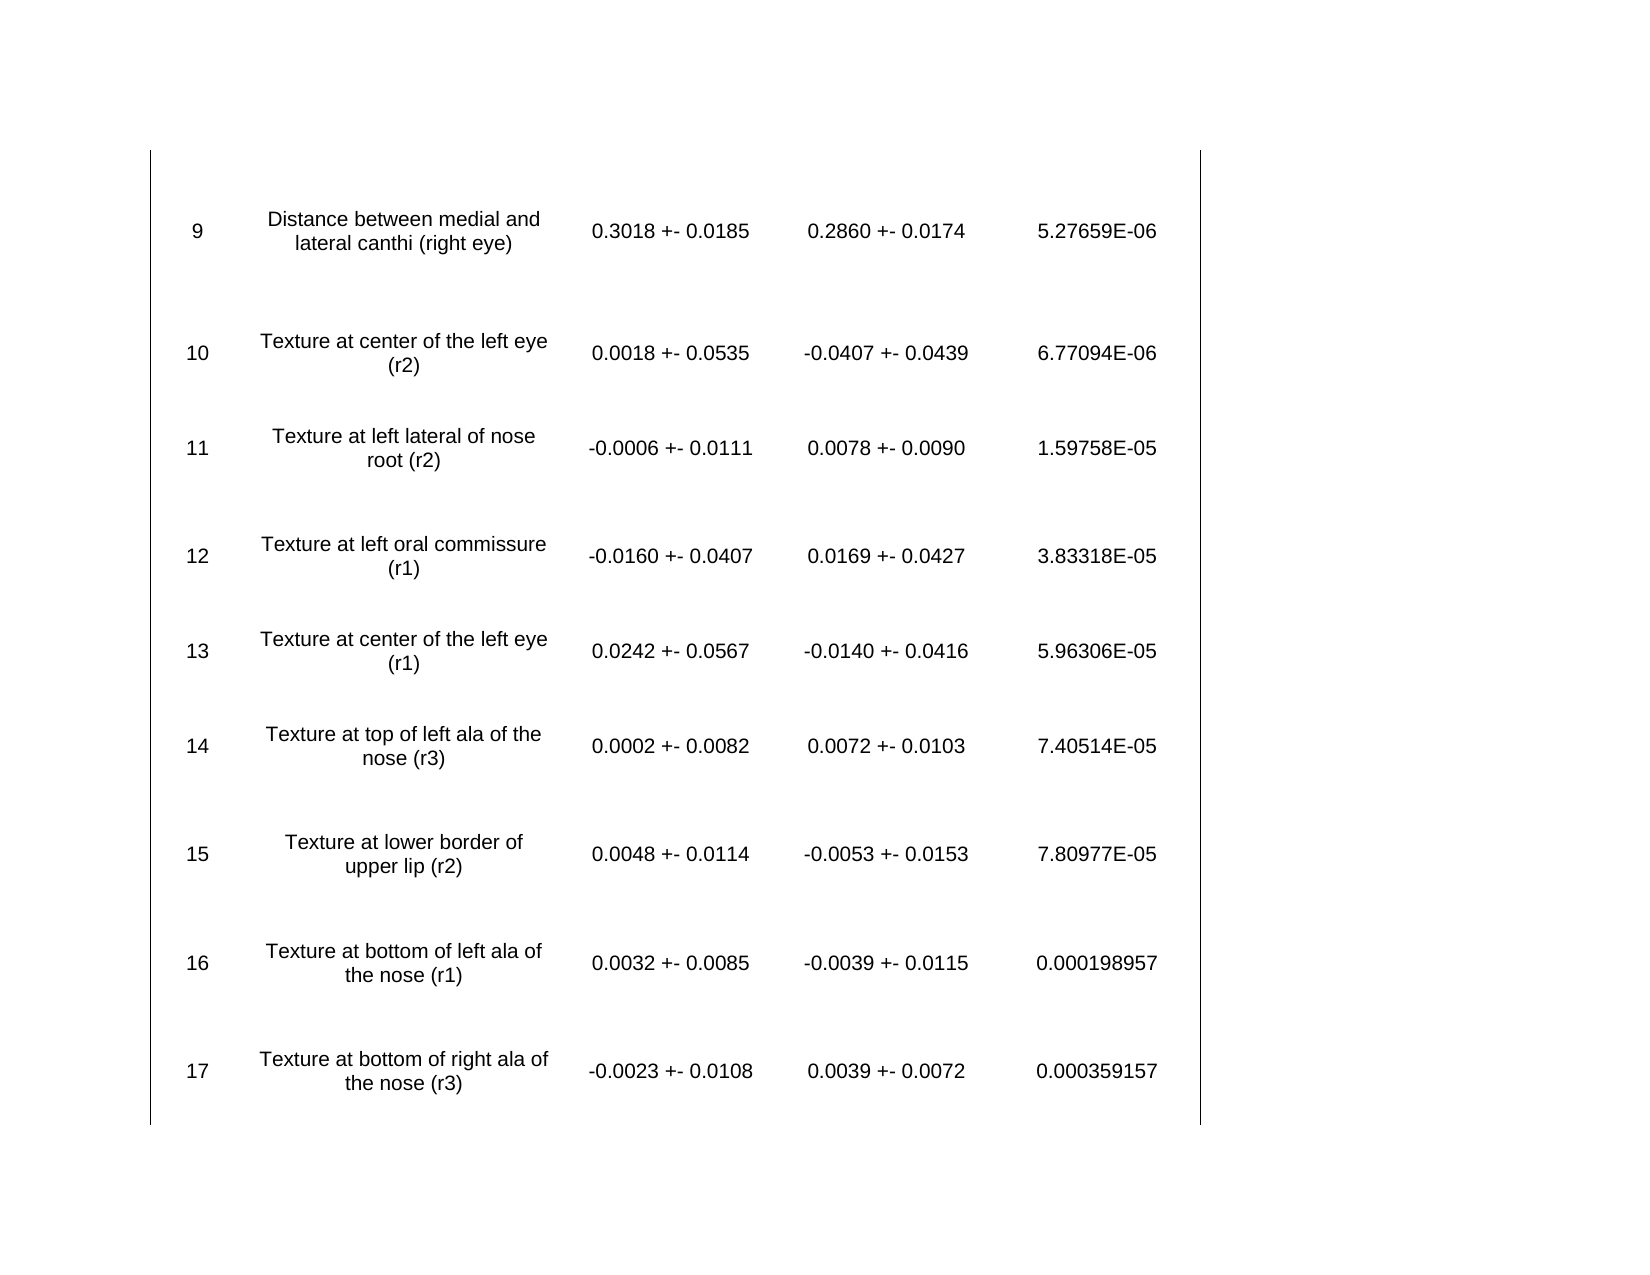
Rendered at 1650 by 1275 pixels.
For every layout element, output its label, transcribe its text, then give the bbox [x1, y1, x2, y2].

table_cell 5.96306E-05 [994, 610, 1200, 692]
table_cell 0.0039 +- 0.0072 [778, 1017, 994, 1125]
table_cell -0.0160 +- 0.0407 [563, 502, 778, 610]
table_cell Texture at top of left ala of the nose (r3) [245, 692, 563, 800]
table_cell 0.0048 +- 0.0114 [563, 800, 778, 908]
table_cell 0.0242 +- 0.0567 [563, 610, 778, 692]
table_cell Texture at center of the left eye (r1) [245, 610, 563, 692]
table_cell 0.2860 +- 0.0174 [778, 150, 994, 312]
table_cell 16 [151, 908, 244, 1017]
table_cell 0.000359157 [994, 1017, 1200, 1125]
table_cell 0.0032 +- 0.0085 [563, 908, 778, 1017]
table_cell 0.3018 +- 0.0185 [563, 150, 778, 312]
table_cell 6.77094E-06 [994, 312, 1200, 394]
table_cell 1.59758E-05 [994, 394, 1200, 502]
table_cell 0.0018 +- 0.0535 [563, 312, 778, 394]
table_cell 0.0002 +- 0.0082 [563, 692, 778, 800]
table_cell 7.80977E-05 [994, 800, 1200, 908]
table_cell 17 [151, 1017, 244, 1125]
table_cell -0.0053 +- 0.0153 [778, 800, 994, 908]
table_cell 3.83318E-05 [994, 502, 1200, 610]
table_cell 15 [151, 800, 244, 908]
table_cell 11 [151, 394, 244, 502]
table_cell 12 [151, 502, 244, 610]
table_cell -0.0006 +- 0.0111 [563, 394, 778, 502]
table_cell 0.0072 +- 0.0103 [778, 692, 994, 800]
table_cell -0.0023 +- 0.0108 [563, 1017, 778, 1125]
table_cell Texture at left oral commissure (r1) [245, 502, 563, 610]
table_cell 14 [151, 692, 244, 800]
table_cell 0.0078 +- 0.0090 [778, 394, 994, 502]
table_cell 10 [151, 312, 244, 394]
table_cell -0.0407 +- 0.0439 [778, 312, 994, 394]
table_cell -0.0039 +- 0.0115 [778, 908, 994, 1017]
table_cell Texture at lower border of upper lip (r2) [245, 800, 563, 908]
table_cell Texture at bottom of right ala of the nose (r3) [245, 1017, 563, 1125]
table_cell 0.0169 +- 0.0427 [778, 502, 994, 610]
table_cell 5.27659E-06 [994, 150, 1200, 312]
table_cell 9 [151, 150, 244, 312]
table_cell Texture at center of the left eye (r2) [245, 312, 563, 394]
table_cell Texture at left lateral of nose root (r2) [245, 394, 563, 502]
table_cell Texture at bottom of left ala of the nose (r1) [245, 908, 563, 1017]
table_cell 13 [151, 610, 244, 692]
table_cell 0.000198957 [994, 908, 1200, 1017]
table_cell Distance between medial and lateral canthi (right eye) [245, 150, 563, 312]
table_cell 7.40514E-05 [994, 692, 1200, 800]
table_cell -0.0140 +- 0.0416 [778, 610, 994, 692]
